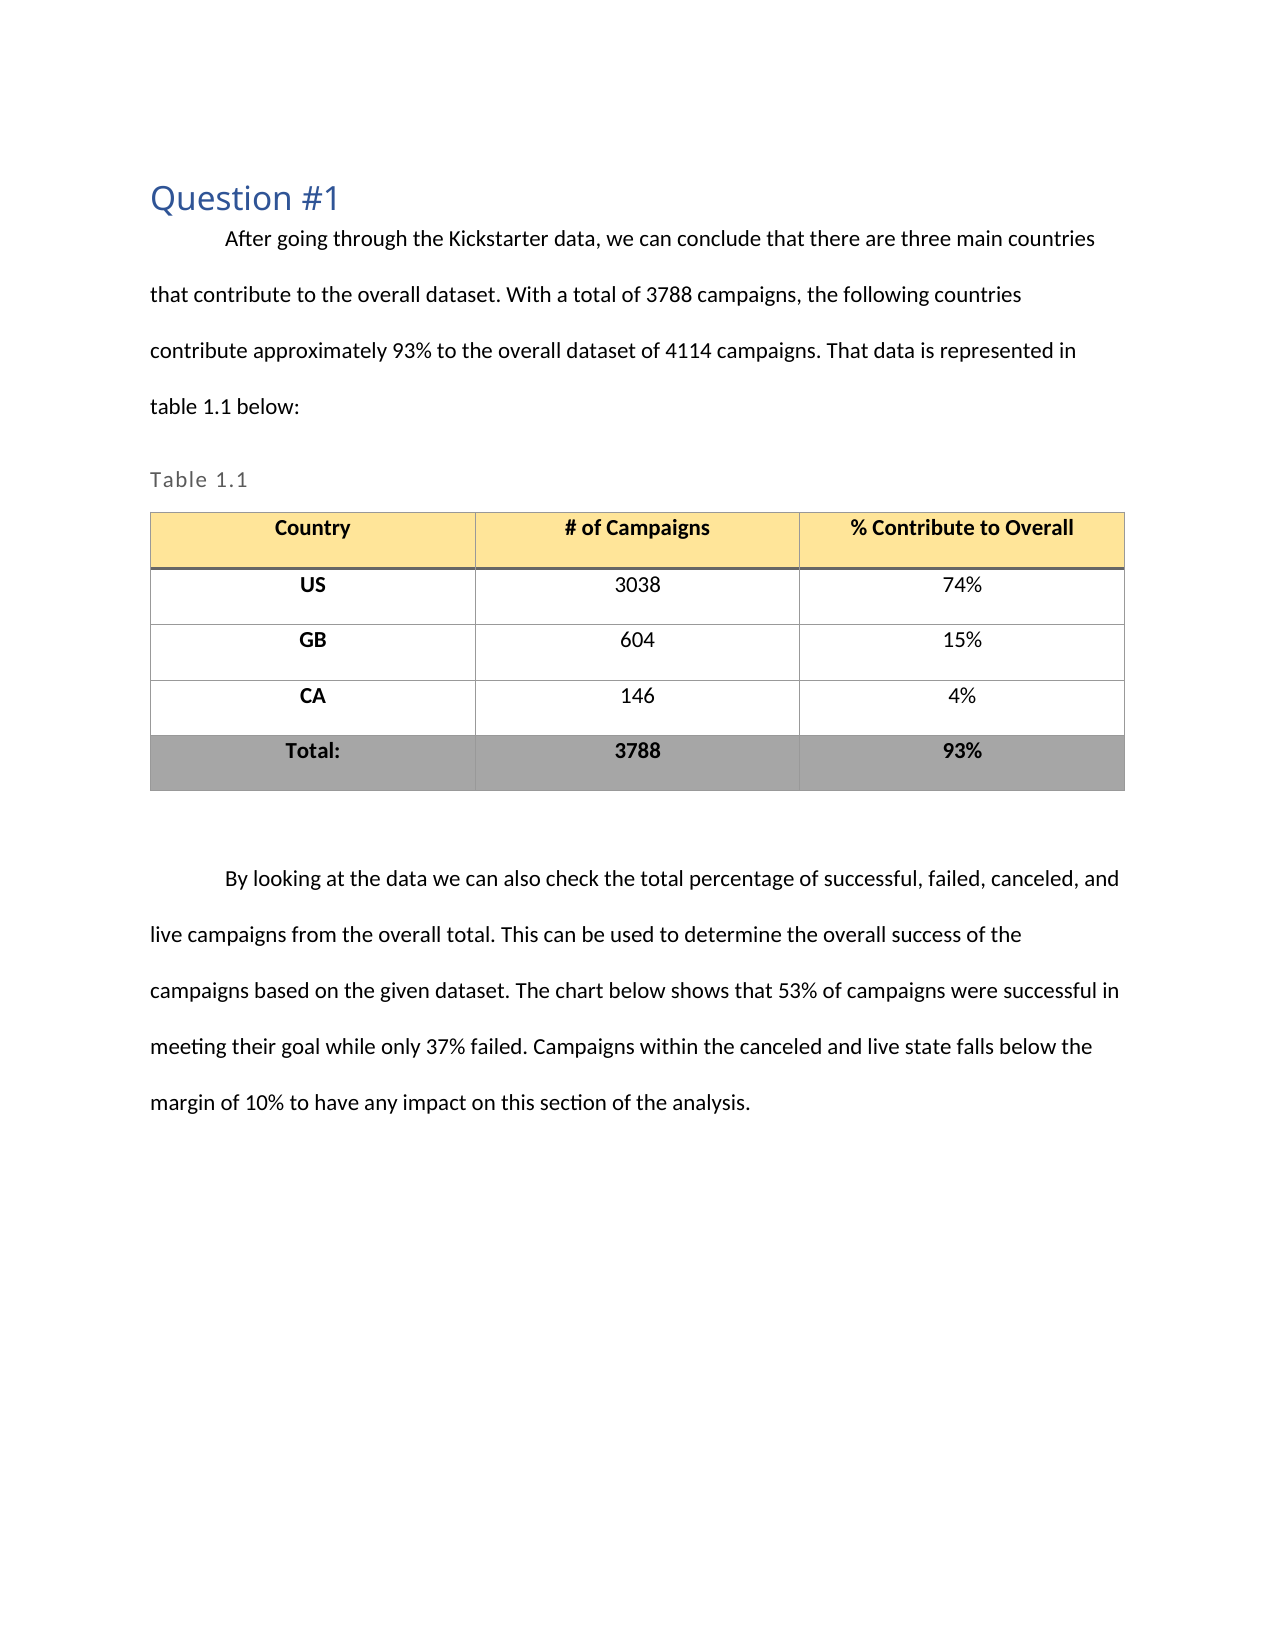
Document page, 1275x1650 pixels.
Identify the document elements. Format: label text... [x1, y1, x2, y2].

table_cell 604 [476, 625, 799, 680]
table_cell CA [151, 681, 475, 735]
text By looking at the data we can also check the total percentage of successful, failed, canceled, and live campaigns from the overall total. This can be used to determine the overall success of the campaigns based on the given dataset. The chart below shows that 53% of campaigns were successful in meeting their goal while only 37% failed. Campaigns within the canceled and live state falls below the margin of 10% to have any impact on this section of the analysis. [150, 864, 1125, 1116]
table_cell 93% [800, 736, 1124, 790]
table_cell GB [151, 625, 475, 680]
table_cell 3788 [476, 736, 799, 790]
table_cell 15% [800, 625, 1124, 680]
table_cell Total: [151, 736, 475, 790]
table_cell US [151, 570, 475, 624]
text After going through the Kickstarter data, we can conclude that there are three main countries that contribute to the overall dataset. With a total of 3788 campaigns, the following countries contribute approximately 93% to the overall dataset of 4114 campaigns. That data is represented in table 1.1 below: [150, 224, 1125, 420]
table_header Country [151, 513, 475, 567]
table_cell 74% [800, 570, 1124, 624]
table_cell 4% [800, 681, 1124, 735]
subtitle Question #1 [150, 175, 1125, 220]
table_cell 3038 [476, 570, 799, 624]
table_header # of Campaigns [476, 513, 799, 567]
table_header % Contribute to Overall [800, 513, 1124, 567]
subtitle Table 1.1 [150, 465, 1125, 493]
table_cell 146 [476, 681, 799, 735]
